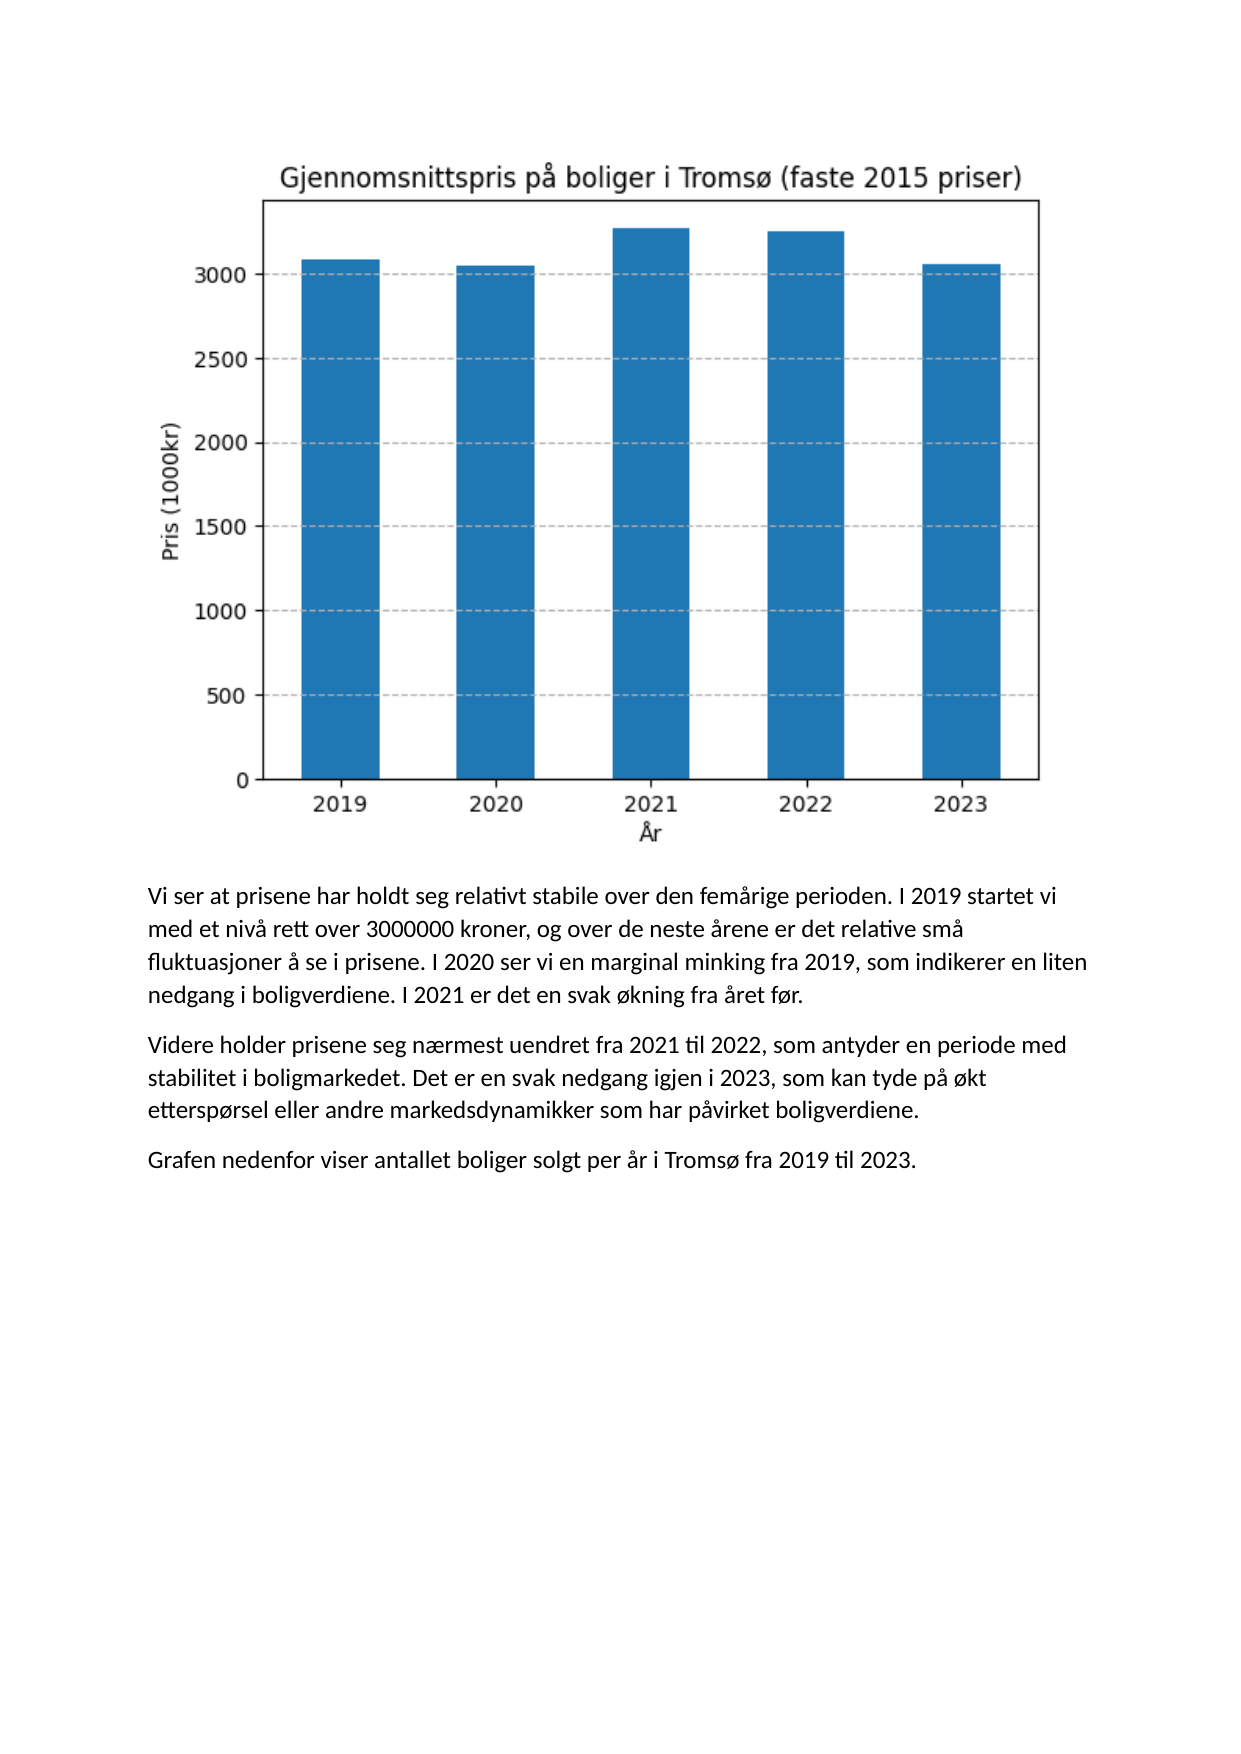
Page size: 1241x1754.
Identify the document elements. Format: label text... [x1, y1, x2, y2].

text Grafen nedenfor viser antallet boliger solgt per år i Tromsø fra 2019 til 2023. [148, 1144, 1093, 1175]
text Videre holder prisene seg nærmest uendret fra 2021 til 2022, som antyder en periode med stabilitet i boligmarkedet. Det er en svak nedgang igjen i 2023, som kan tyde på økt etterspørsel eller andre markedsdynamikker som har påvirket boligverdiene. [148, 1029, 1093, 1125]
picture [147, 147, 1054, 862]
text Vi ser at prisene har holdt seg relativt stabile over den femårige perioden. I 2019 startet vi med et nivå rett over 3000000 kroner, og over de neste årene er det relative små fluktuasjoner å se i prisene. I 2020 ser vi en marginal minking fra 2019, som indikerer en liten nedgang i boligverdiene. I 2021 er det en svak økning fra året før. [148, 881, 1093, 1010]
